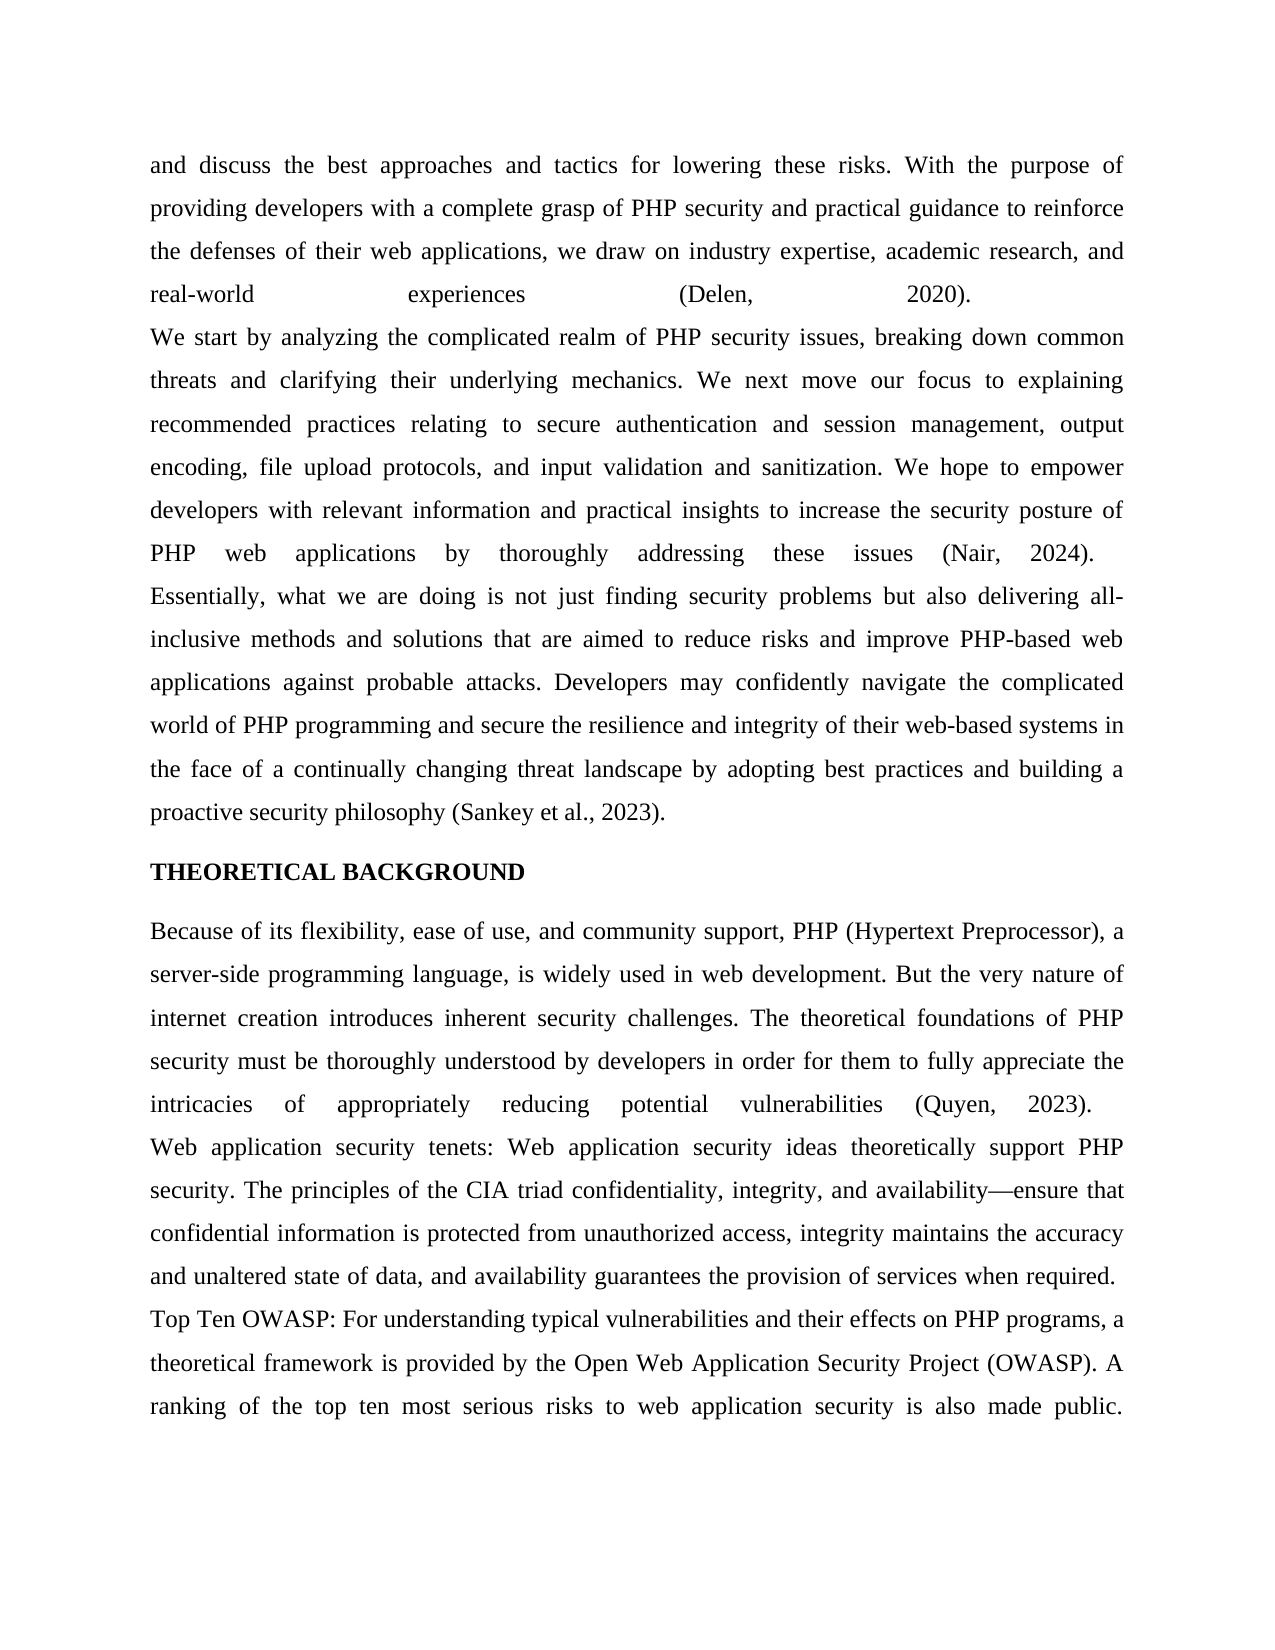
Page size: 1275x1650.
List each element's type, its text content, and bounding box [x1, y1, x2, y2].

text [150, 150, 1125, 826]
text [150, 916, 1125, 1419]
text THEORETICAL BACKGROUND [150, 857, 1125, 885]
